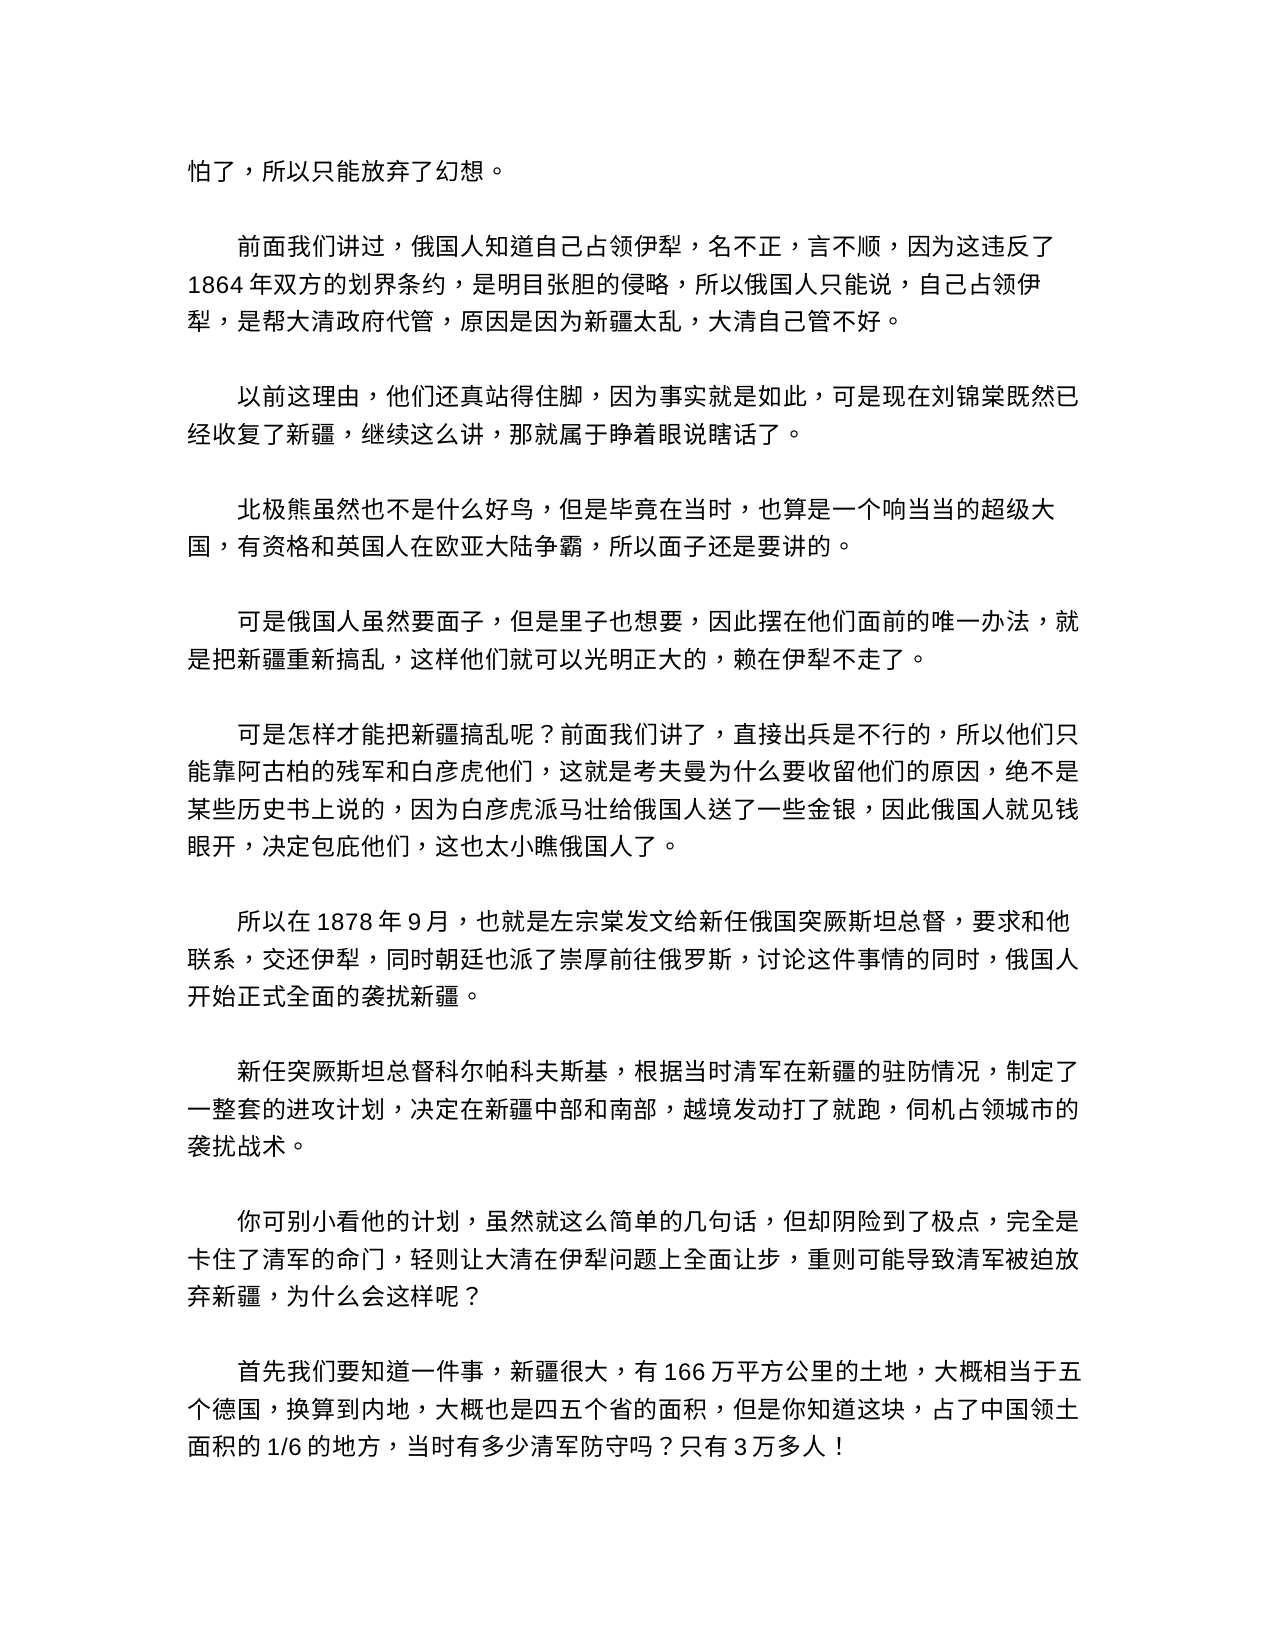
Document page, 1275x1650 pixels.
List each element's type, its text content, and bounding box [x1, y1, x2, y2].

text 可是怎样才能把新疆搞乱呢？前面我们讲了，直接出兵是不行的，所以他们只能靠阿古柏的残军和白彦虎他们，这就是考夫曼为什么要收留他们的原因，绝不是某些历史书上说的，因为白彦虎派马壮给俄国人送了一些金银，因此俄国人就见钱眼开，决定包庇他们，这也太小瞧俄国人了。 [187, 712, 1087, 862]
text 可是俄国人虽然要面子，但是里子也想要，因此摆在他们面前的唯一办法，就是把新疆重新搞乱，这样他们就可以光明正大的，赖在伊犁不走了。 [187, 600, 1087, 675]
text 前面我们讲过，俄国人知道自己占领伊犁，名不正，言不顺，因为这违反了1864年双方的划界条约，是明目张胆的侵略，所以俄国人只能说，自己占领伊犁，是帮大清政府代管，原因是因为新疆太乱，大清自己管不好。 [187, 225, 1087, 337]
text 北极熊虽然也不是什么好鸟，但是毕竟在当时，也算是一个响当当的超级大国，有资格和英国人在欧亚大陆争霸，所以面子还是要讲的。 [187, 487, 1087, 562]
text 你可别小看他的计划，虽然就这么简单的几句话，但却阴险到了极点，完全是卡住了清军的命门，轻则让大清在伊犁问题上全面让步，重则可能导致清军被迫放弃新疆，为什么会这样呢？ [187, 1200, 1087, 1312]
text 新任突厥斯坦总督科尔帕科夫斯基，根据当时清军在新疆的驻防情况，制定了一整套的进攻计划，决定在新疆中部和南部，越境发动打了就跑，伺机占领城市的袭扰战术。 [187, 1050, 1087, 1162]
text 所以在1878年9月，也就是左宗棠发文给新任俄国突厥斯坦总督，要求和他联系，交还伊犁，同时朝廷也派了崇厚前往俄罗斯，讨论这件事情的同时，俄国人开始正式全面的袭扰新疆。 [187, 900, 1087, 1012]
text 以前这理由，他们还真站得住脚，因为事实就是如此，可是现在刘锦棠既然已经收复了新疆，继续这么讲，那就属于睁着眼说瞎话了。 [187, 375, 1087, 450]
text 首先我们要知道一件事，新疆很大，有166万平方公里的土地，大概相当于五个德国，换算到内地，大概也是四五个省的面积，但是你知道这块，占了中国领土面积的1/6的地方，当时有多少清军防守吗？只有3万多人！ [187, 1350, 1087, 1462]
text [187, 150, 1087, 187]
